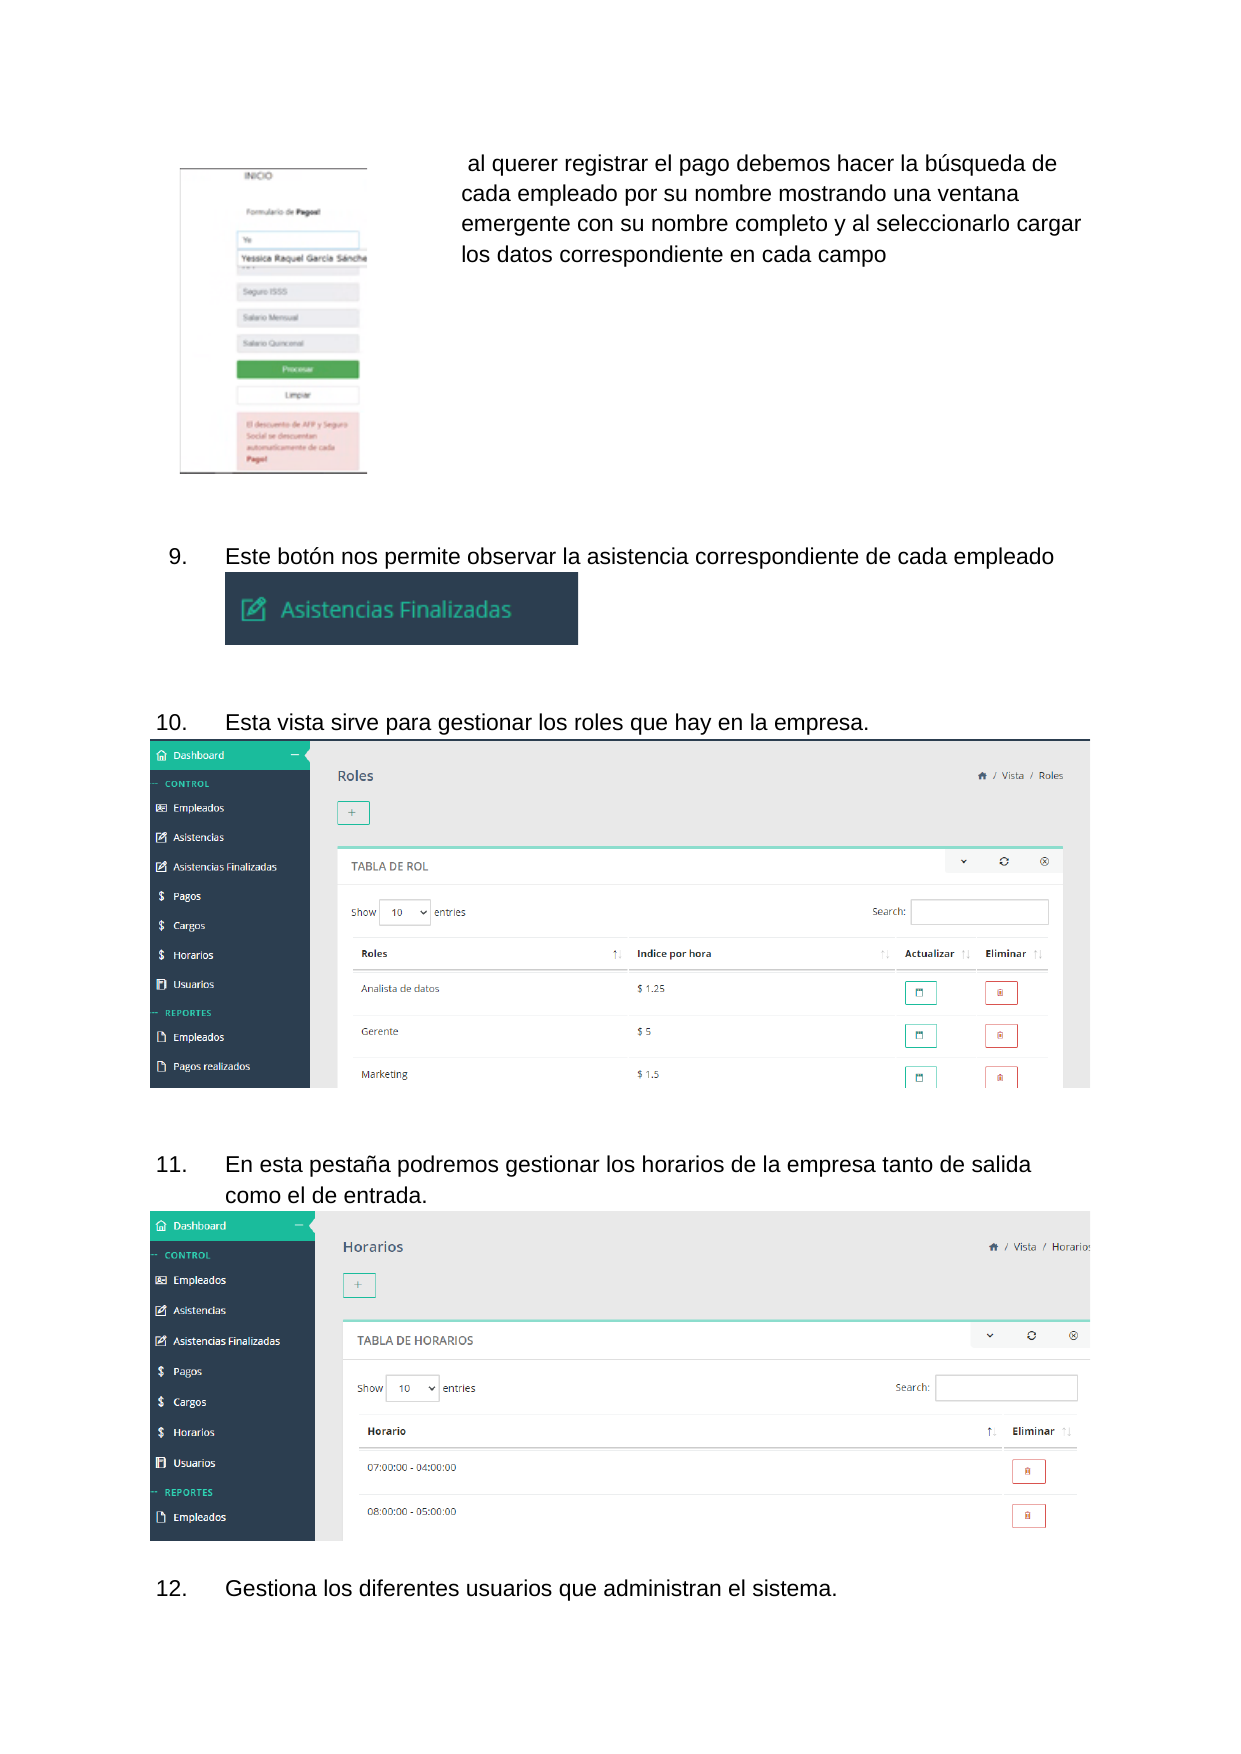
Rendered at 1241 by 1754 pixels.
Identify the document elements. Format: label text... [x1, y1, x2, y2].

list Gestiona los diferentes usuarios que administran el sistema. [187, 1575, 1090, 1601]
list Esta vista sirve para gestionar los roles que hay en la empresa. [187, 709, 1090, 735]
list En esta pestaña podremos gestionar los horarios de la empresa tanto de salida como el de entrada. [187, 1151, 1090, 1208]
text al querer registrar el pago debemos hacer la búsqueda de cada empleado por su nombre mostrando una ventana emergente con su nombre completo y al seleccionarlo cargar los datos correspondiente en cada campo [225, 150, 1090, 267]
picture [150, 739, 1091, 1088]
picture [150, 1211, 1091, 1541]
picture [225, 572, 579, 645]
picture [179, 168, 368, 474]
